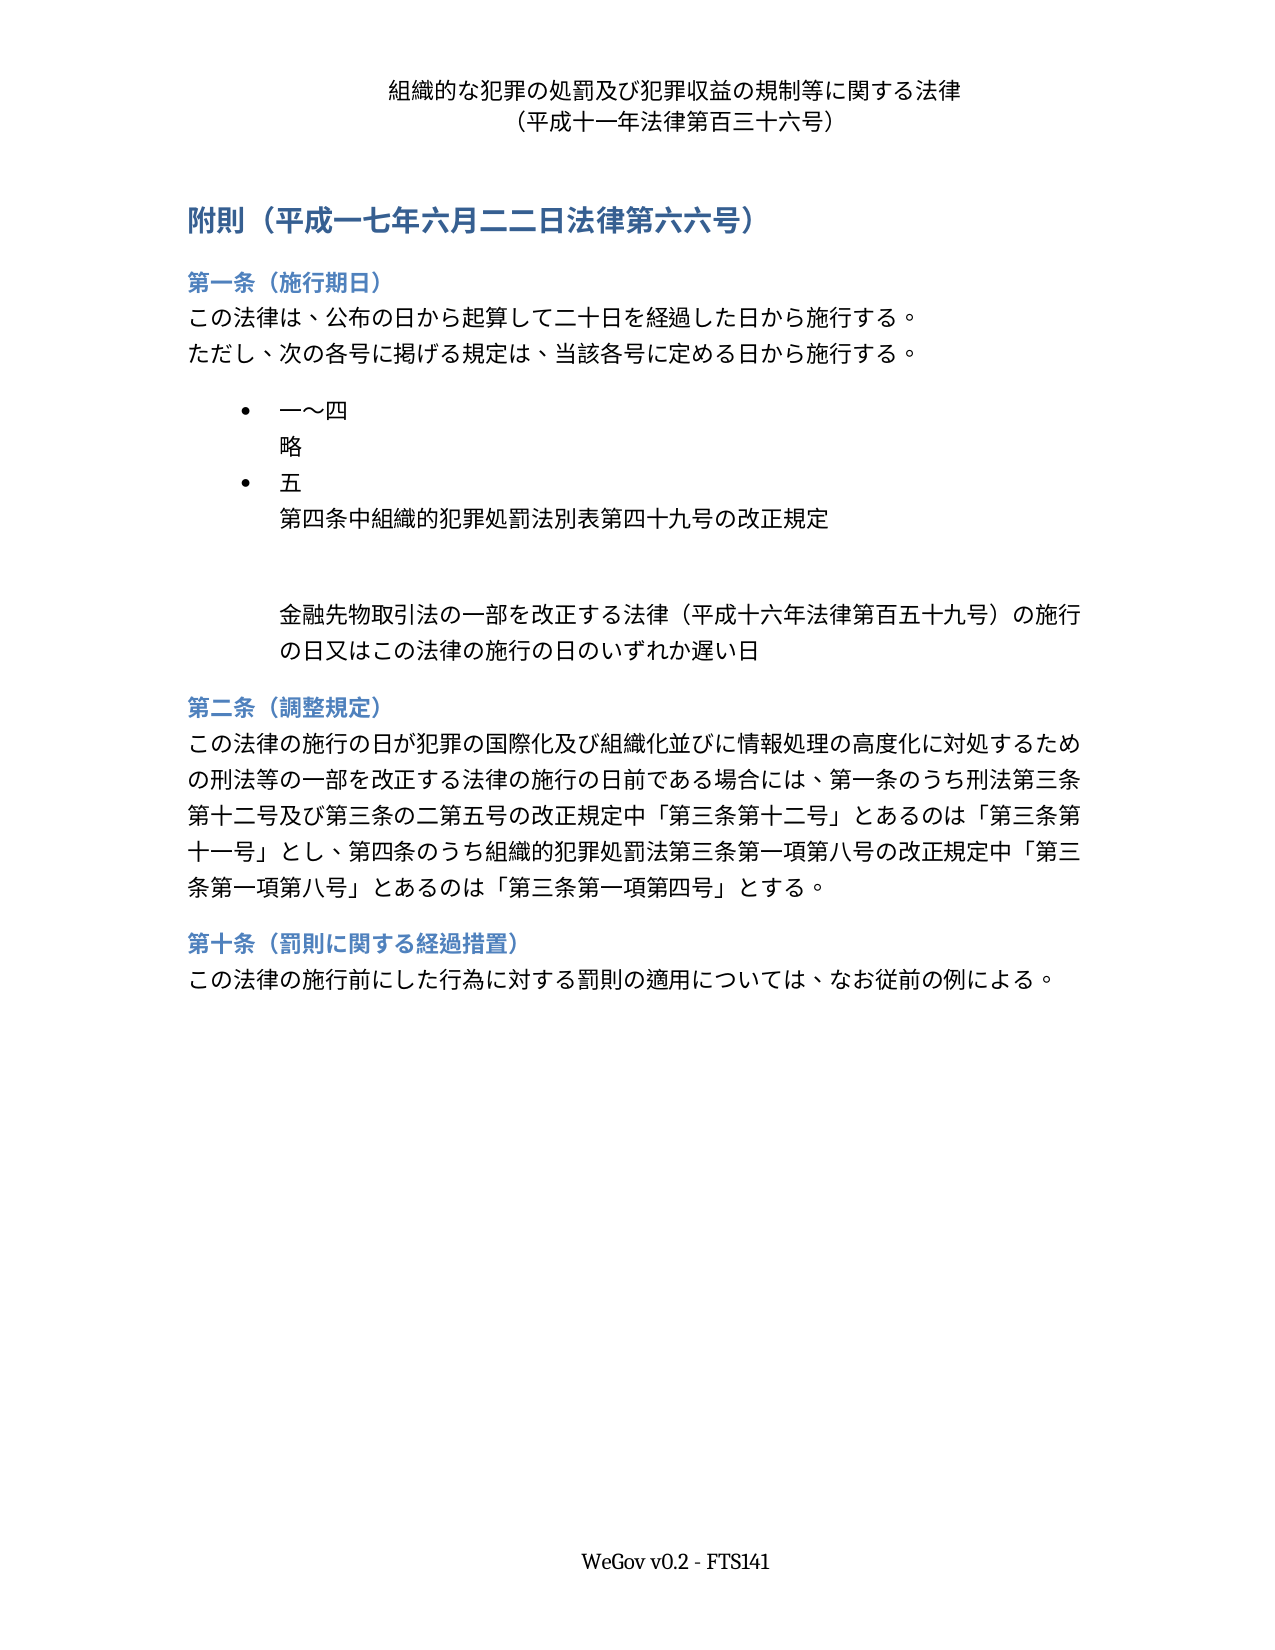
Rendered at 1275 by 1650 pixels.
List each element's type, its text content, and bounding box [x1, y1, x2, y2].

subtitle 附則（平成一七年六月二二日法律第六六号） [187, 200, 1087, 240]
subtitle 第十条（罰則に関する経過措置） [187, 928, 1087, 960]
subtitle 第一条（施行期日） [187, 266, 1087, 298]
subtitle 第二条（調整規定） [187, 692, 1087, 723]
text この法律の施行前にした行為に対する罰則の適用については、なお従前の例による。 [187, 964, 1087, 996]
text この法律は、公布の日から起算して二十日を経過した日から施行する。 ただし、次の各号に掲げる規定は、当該各号に定める日から施行する。 [187, 302, 1087, 369]
list 五 第四条中組織的犯罪処罰法別表第四十九号の改正規定 金融先物取引法の一部を改正する法律（平成十六年法律第百五十九号）の施行の日又はこの法律の施行の日のいずれか遅い日 [242, 467, 1087, 666]
list 一～四 略 [242, 395, 1087, 462]
text この法律の施行の日が犯罪の国際化及び組織化並びに情報処理の高度化に対処するための刑法等の一部を改正する法律の施行の日前である場合には、第一条のうち刑法第三条第十二号及び第三条の二第五号の改正規定中「第三条第十二号」とあるのは「第三条第十一号」とし、第四条のうち組織的犯罪処罰法第三条第一項第八号の改正規定中「第三条第一項第八号」とあるのは「第三条第一項第四号」とする。 [187, 728, 1087, 903]
